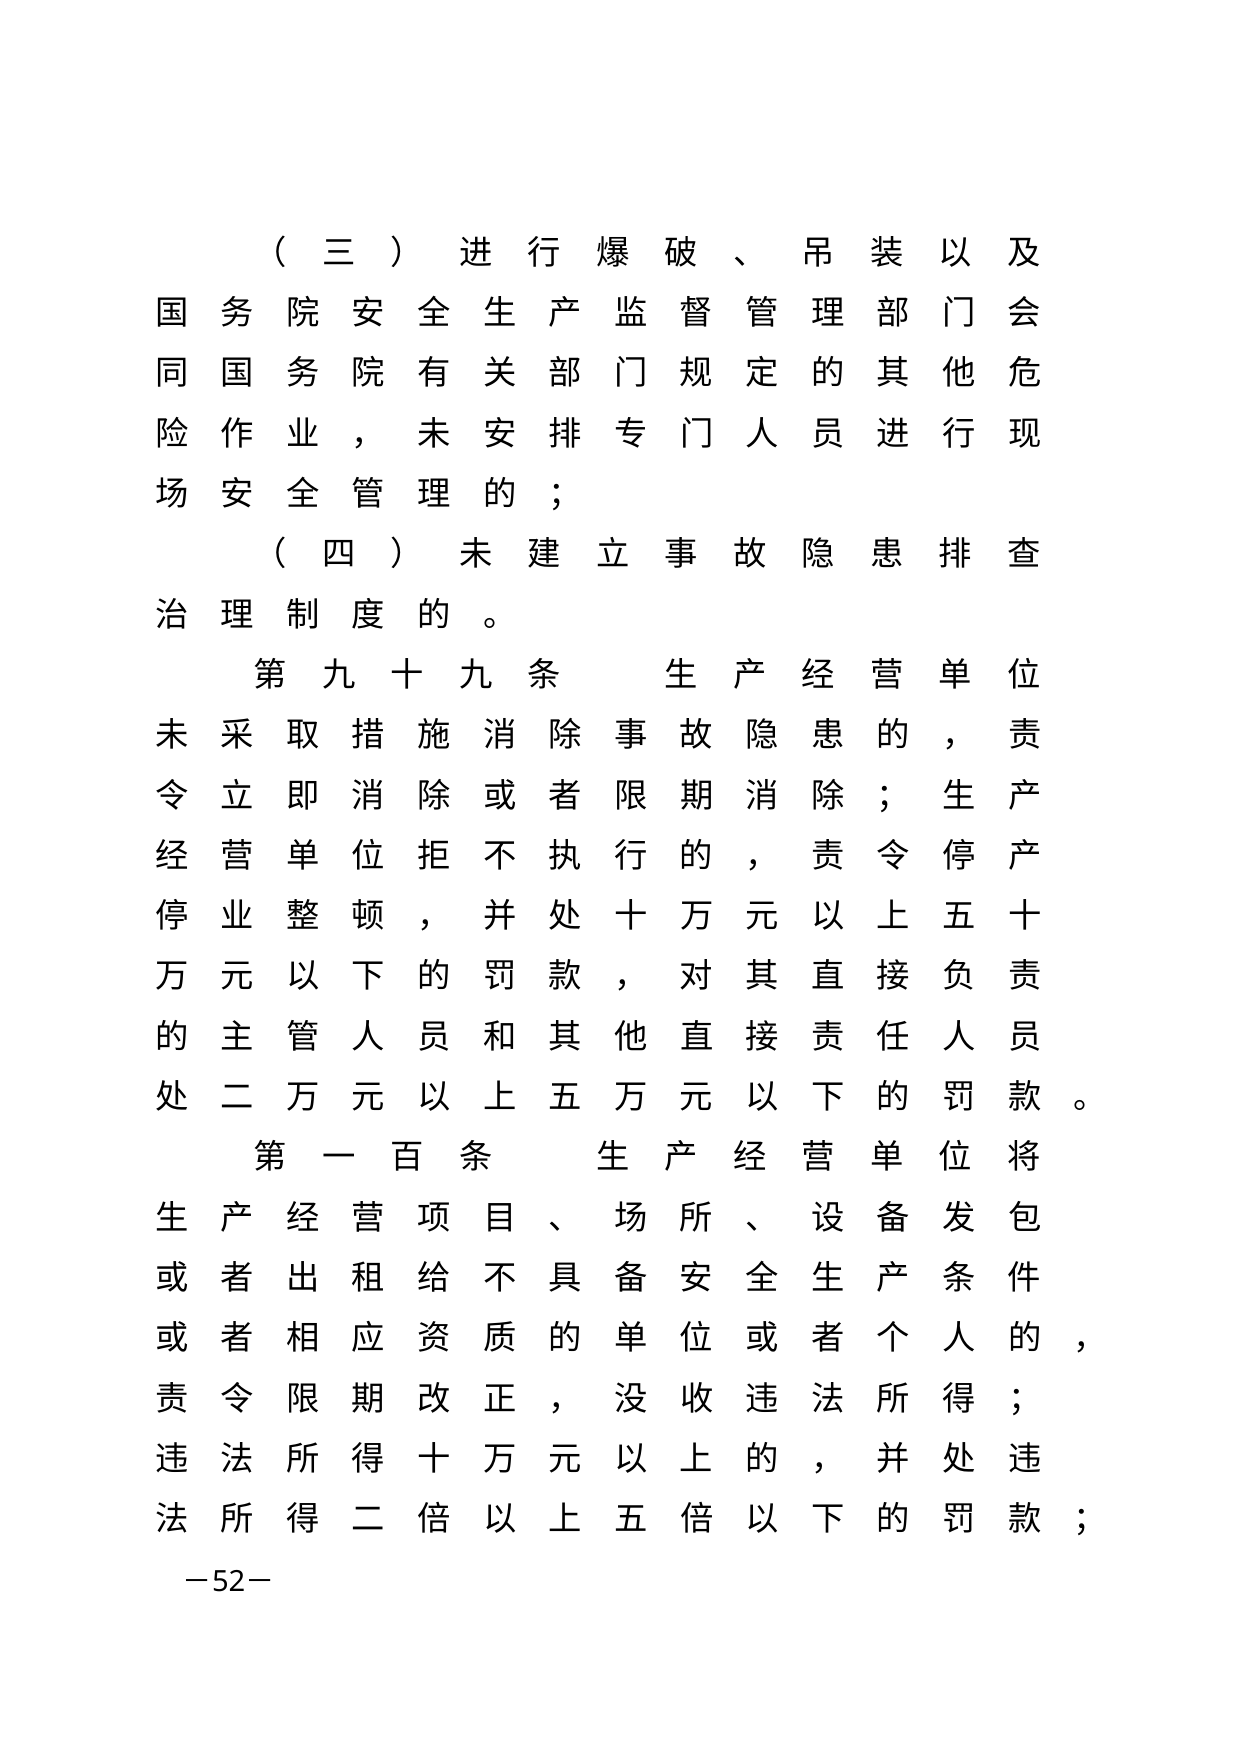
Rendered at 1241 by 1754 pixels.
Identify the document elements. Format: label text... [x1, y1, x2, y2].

text （三）进行爆破、吊装以及国务院安全生产监督管理部门会同国务院有关部门规定的其他危险作业，未安排专门人员进行现场安全管理的； [155, 219, 1073, 521]
text 第九十九条 生产经营单位未采取措施消除事故隐患的，责令立即消除或者限期消除；生产经营单位拒不执行的，责令停产停业整顿，并处十万元以上五十万元以下的罚款，对其直接负责的主管人员和其他直接责任人员处二万元以上五万元以下的罚款。 [155, 642, 1073, 1124]
text （四）未建立事故隐患排查治理制度的。 [155, 521, 1073, 642]
